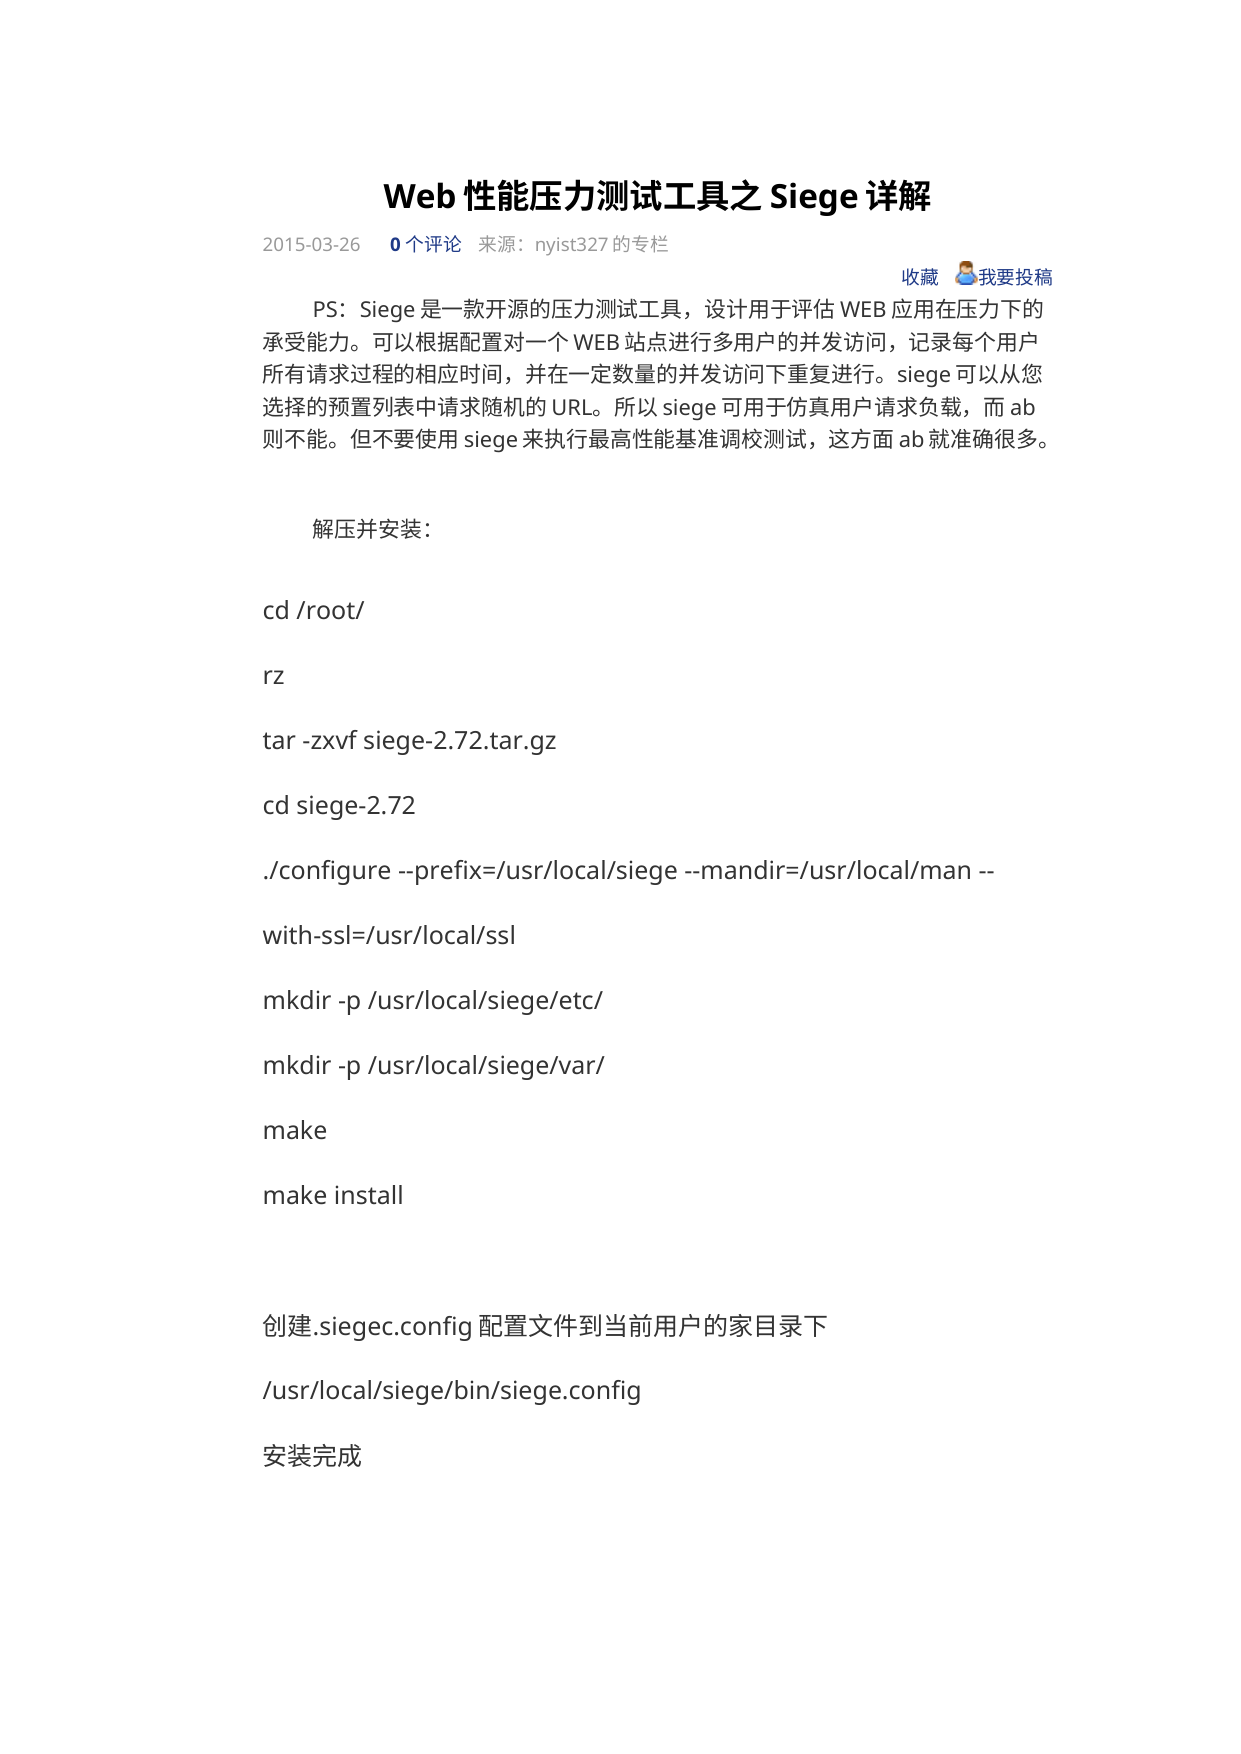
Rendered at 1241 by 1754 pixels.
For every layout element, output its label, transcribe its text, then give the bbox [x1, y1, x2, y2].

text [262, 512, 1053, 1487]
text PS：Siege是一款开源的压力测试工具，设计用于评估WEB应用在压力下的承受能力。可以根据配置对一个WEB站点进行多用户的并发访问，记录每个用户所有请求过程的相应时间，并在一定数量的并发访问下重复进行。siege可以从您选择的预置列表中请求随机的URL。所以siege可用于仿真用户请求负载，而ab则不能。但不要使用siege来执行最高性能基准调校测试，这方面ab就准确很多。 [262, 292, 1053, 454]
text Web性能压力测试工具之Siege详解 [262, 162, 1053, 227]
picture [955, 261, 978, 285]
text 2015-03-26 0 个评论 来源：nyist327的专栏 [262, 227, 1053, 259]
text 收藏 我要投稿 [262, 259, 1053, 292]
